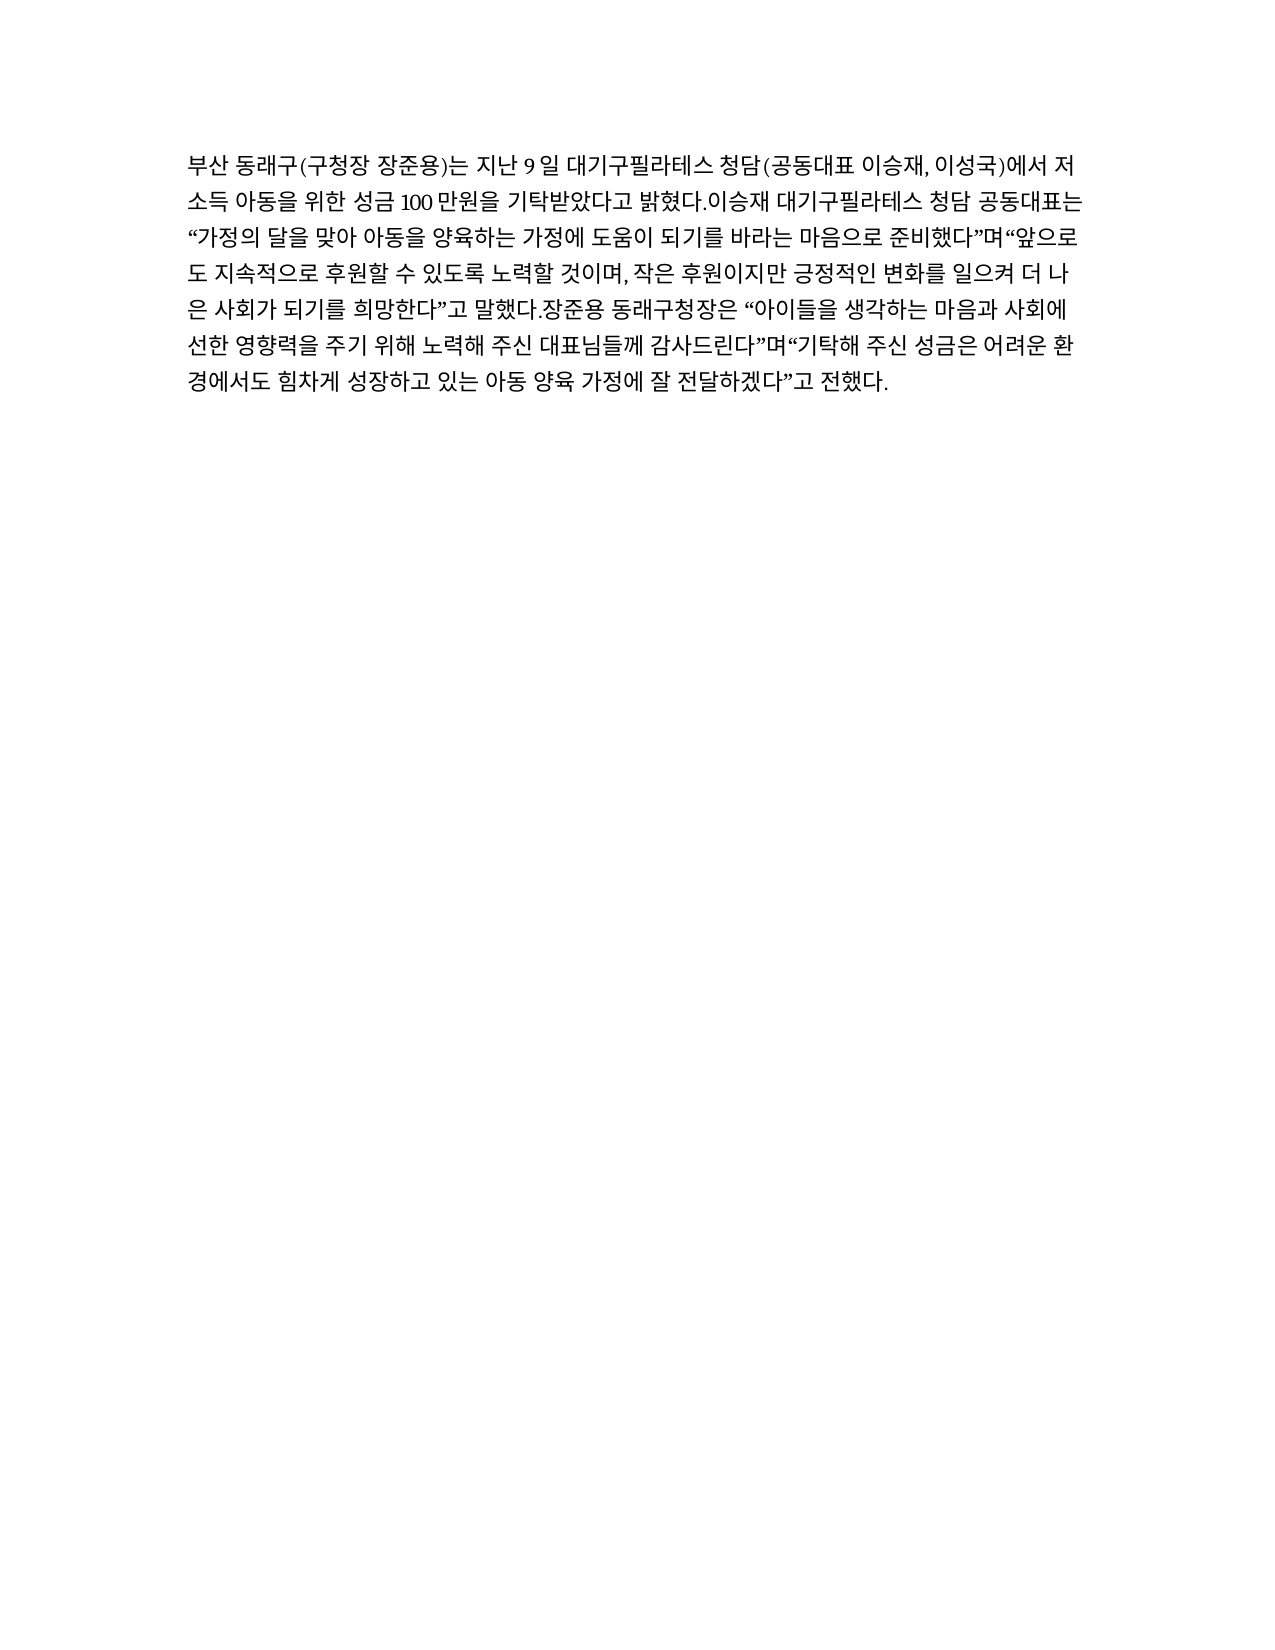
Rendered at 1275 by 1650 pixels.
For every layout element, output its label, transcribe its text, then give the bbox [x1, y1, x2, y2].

text 부산 동래구(구청장 장준용)는 지난 9일 대기구필라테스 청담(공동대표 이승재, 이성국)에서 저소득 아동을 위한 성금 100만원을 기탁받았다고 밝혔다.이승재 대기구필라테스 청담 공동대표는 “가정의 달을 맞아 아동을 양육하는 가정에 도움이 되기를 바라는 마음으로 준비했다”며“앞으로도 지속적으로 후원할 수 있도록 노력할 것이며, 작은 후원이지만 긍정적인 변화를 일으켜 더 나은 사회가 되기를 희망한다”고 말했다.장준용 동래구청장은 “아이들을 생각하는 마음과 사회에 선한 영향력을 주기 위해 노력해 주신 대표님들께 감사드린다”며“기탁해 주신 성금은 어려운 환경에서도 힘차게 성장하고 있는 아동 양육 가정에 잘 전달하겠다”고 전했다. [187, 150, 1087, 397]
